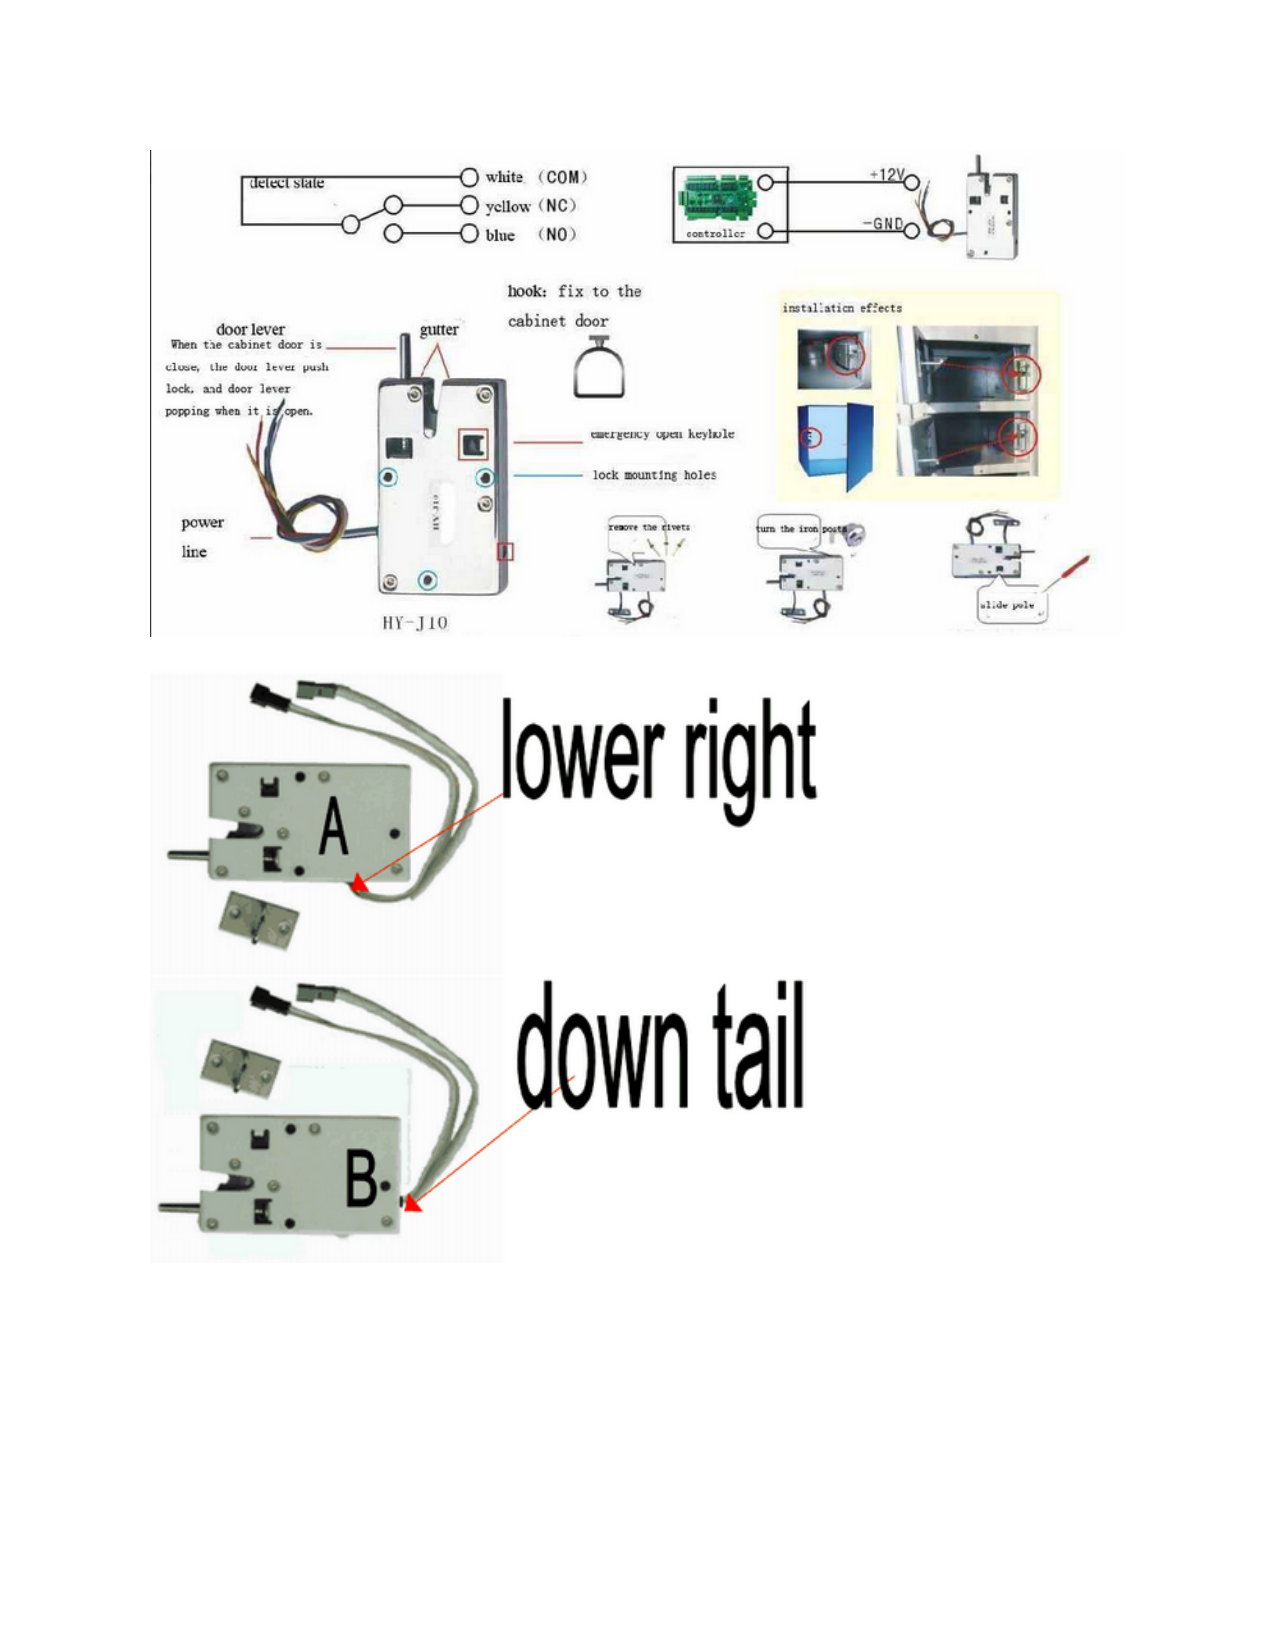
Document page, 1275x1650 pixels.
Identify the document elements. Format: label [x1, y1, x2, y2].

picture [150, 641, 827, 1263]
picture [150, 150, 1125, 637]
